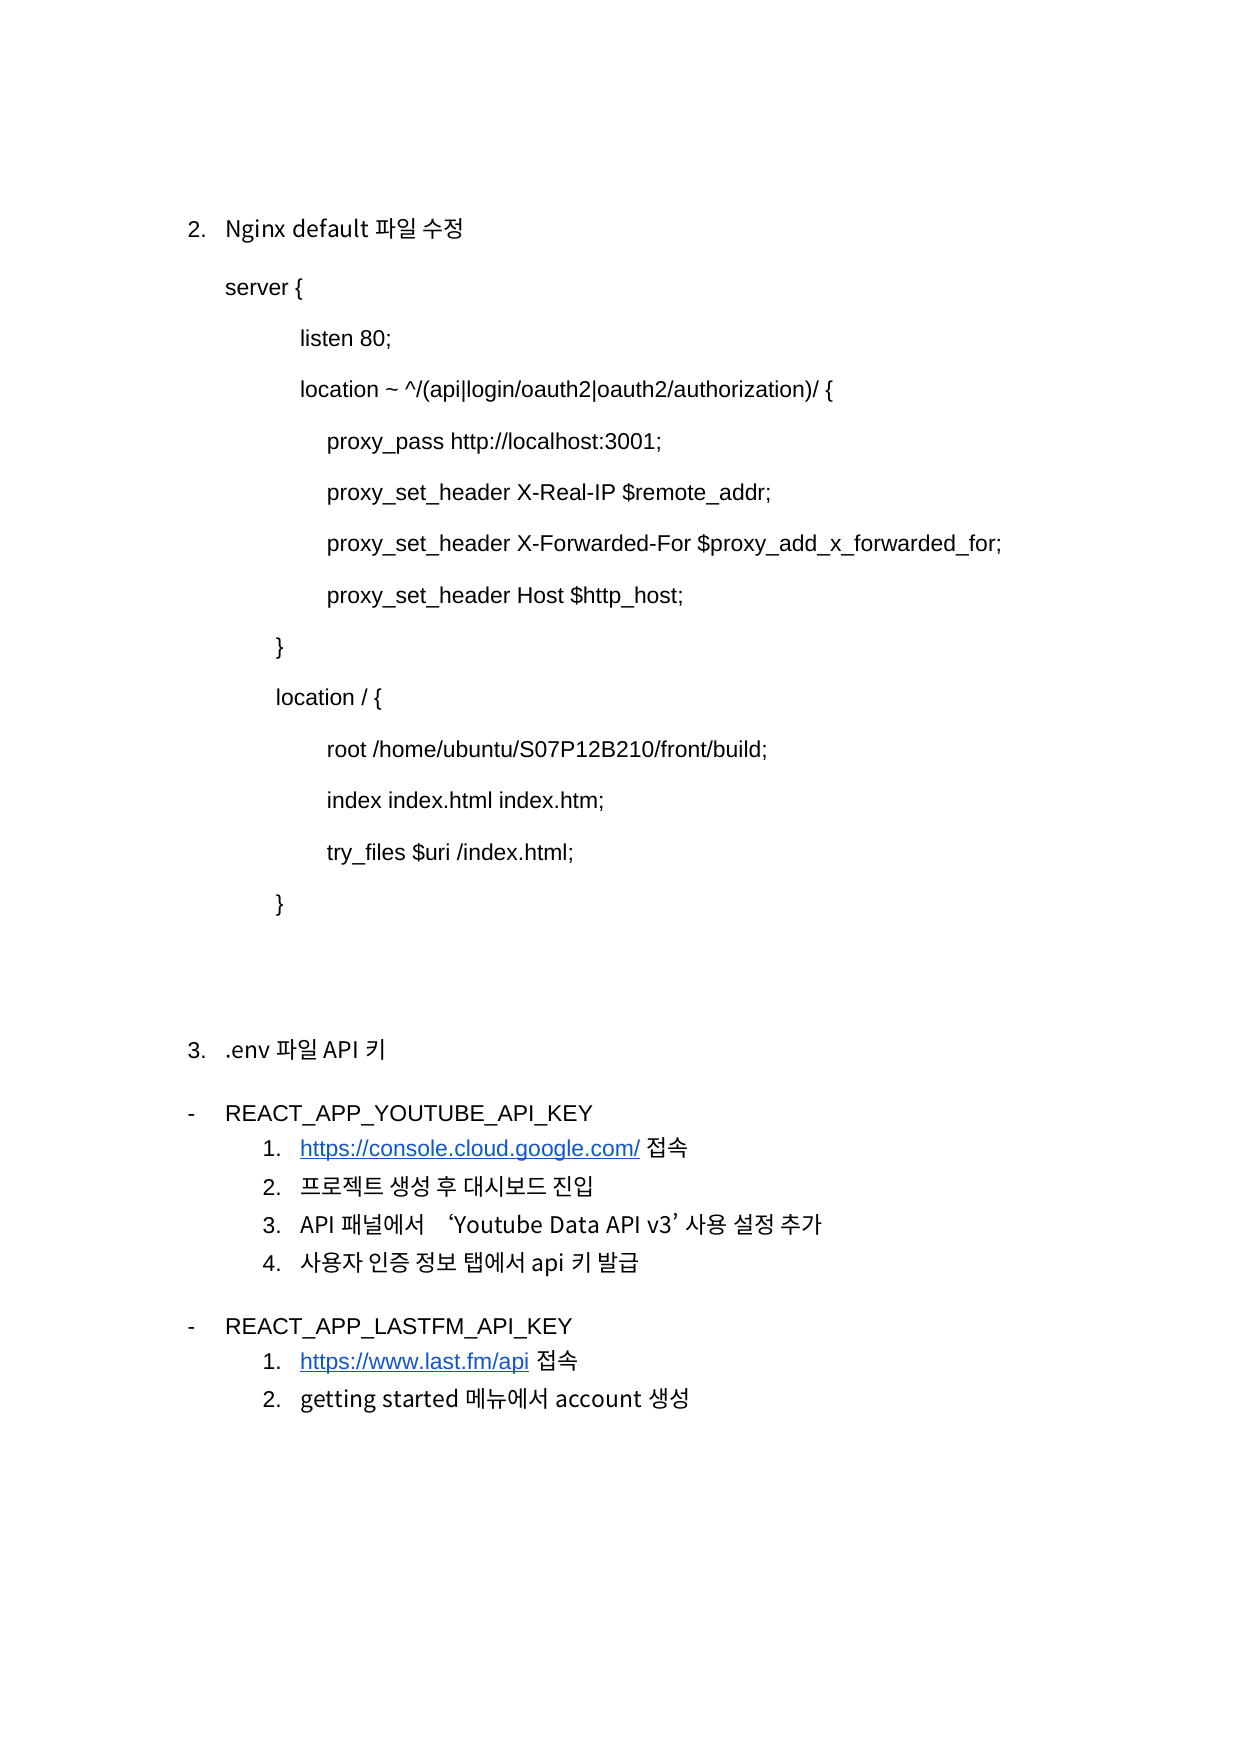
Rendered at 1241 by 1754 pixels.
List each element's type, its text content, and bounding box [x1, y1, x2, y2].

list API 패널에서 ‘Youtube Data API v3’ 사용 설정 추가 [262, 1207, 1090, 1240]
text } [225, 890, 1090, 916]
list https://console.cloud.google.com/ 접속 [262, 1130, 1090, 1163]
text location ~ ^/(api|login/oauth2|oauth2/authorization)/ { [225, 376, 1090, 403]
text proxy_set_header X-Real-IP $remote_addr; [225, 479, 1090, 505]
text location / { [225, 684, 1090, 711]
list https://www.last.fm/api 접속 [262, 1343, 1090, 1376]
text listen 80; [225, 325, 1090, 351]
text root /home/ubuntu/S07P12B210/front/build; [225, 736, 1090, 762]
list getting started 메뉴에서 account 생성 [262, 1381, 1090, 1414]
list .env 파일 API 키 [187, 1032, 1090, 1065]
text proxy_set_header Host $http_host; [225, 582, 1090, 608]
list REACT_APP_LASTFM_API_KEY [187, 1313, 1090, 1339]
text index index.html index.htm; [225, 787, 1090, 813]
text } [225, 633, 1090, 659]
list 사용자 인증 정보 탭에서 api 키 발급 [262, 1245, 1090, 1278]
text proxy_pass http://localhost:3001; [225, 428, 1090, 454]
text try_files $uri /index.html; [225, 838, 1090, 865]
list Nginx default 파일 수정 [187, 210, 1090, 244]
text proxy_set_header X-Forwarded-For $proxy_add_x_forwarded_for; [225, 530, 1090, 557]
text server { [225, 273, 1090, 300]
list 프로젝트 생성 후 대시보드 진입 [262, 1168, 1090, 1202]
list REACT_APP_YOUTUBE_API_KEY [187, 1100, 1090, 1126]
